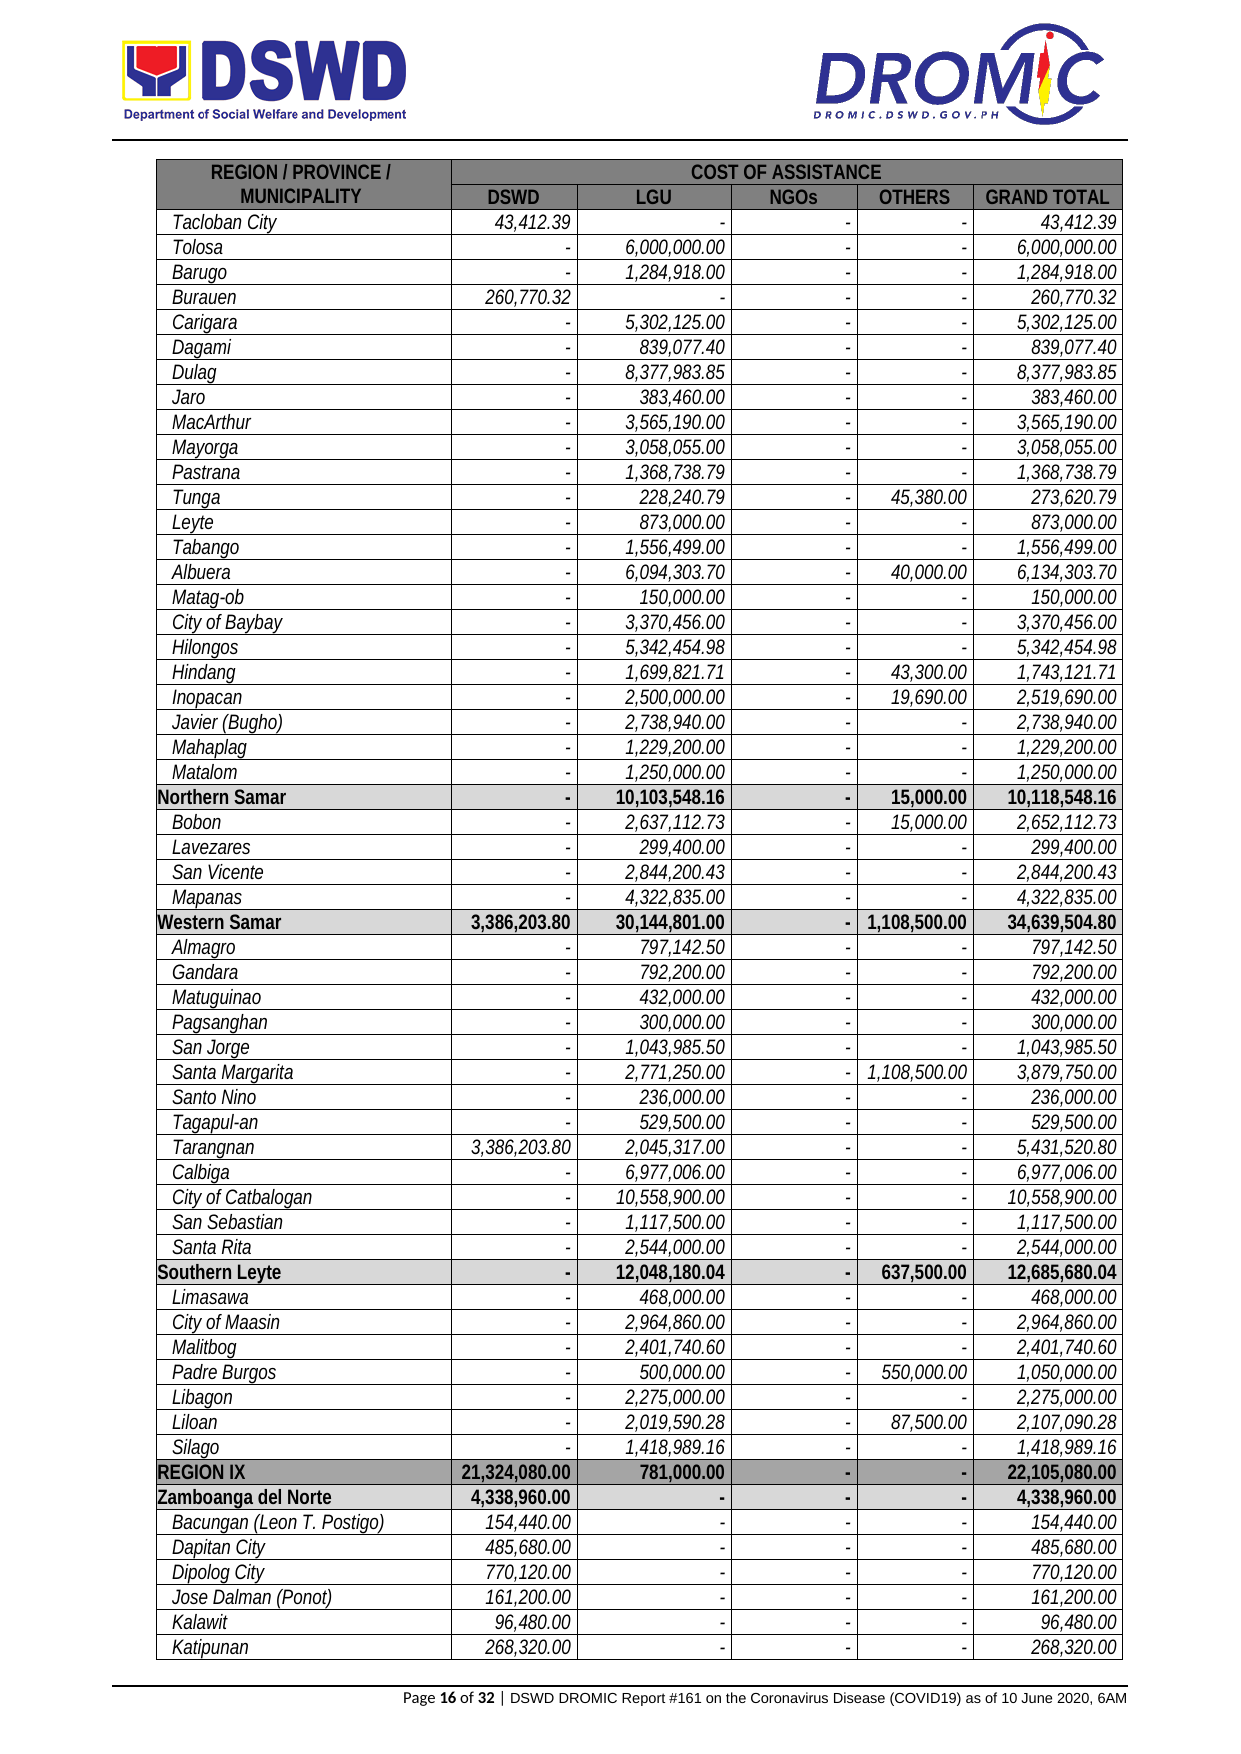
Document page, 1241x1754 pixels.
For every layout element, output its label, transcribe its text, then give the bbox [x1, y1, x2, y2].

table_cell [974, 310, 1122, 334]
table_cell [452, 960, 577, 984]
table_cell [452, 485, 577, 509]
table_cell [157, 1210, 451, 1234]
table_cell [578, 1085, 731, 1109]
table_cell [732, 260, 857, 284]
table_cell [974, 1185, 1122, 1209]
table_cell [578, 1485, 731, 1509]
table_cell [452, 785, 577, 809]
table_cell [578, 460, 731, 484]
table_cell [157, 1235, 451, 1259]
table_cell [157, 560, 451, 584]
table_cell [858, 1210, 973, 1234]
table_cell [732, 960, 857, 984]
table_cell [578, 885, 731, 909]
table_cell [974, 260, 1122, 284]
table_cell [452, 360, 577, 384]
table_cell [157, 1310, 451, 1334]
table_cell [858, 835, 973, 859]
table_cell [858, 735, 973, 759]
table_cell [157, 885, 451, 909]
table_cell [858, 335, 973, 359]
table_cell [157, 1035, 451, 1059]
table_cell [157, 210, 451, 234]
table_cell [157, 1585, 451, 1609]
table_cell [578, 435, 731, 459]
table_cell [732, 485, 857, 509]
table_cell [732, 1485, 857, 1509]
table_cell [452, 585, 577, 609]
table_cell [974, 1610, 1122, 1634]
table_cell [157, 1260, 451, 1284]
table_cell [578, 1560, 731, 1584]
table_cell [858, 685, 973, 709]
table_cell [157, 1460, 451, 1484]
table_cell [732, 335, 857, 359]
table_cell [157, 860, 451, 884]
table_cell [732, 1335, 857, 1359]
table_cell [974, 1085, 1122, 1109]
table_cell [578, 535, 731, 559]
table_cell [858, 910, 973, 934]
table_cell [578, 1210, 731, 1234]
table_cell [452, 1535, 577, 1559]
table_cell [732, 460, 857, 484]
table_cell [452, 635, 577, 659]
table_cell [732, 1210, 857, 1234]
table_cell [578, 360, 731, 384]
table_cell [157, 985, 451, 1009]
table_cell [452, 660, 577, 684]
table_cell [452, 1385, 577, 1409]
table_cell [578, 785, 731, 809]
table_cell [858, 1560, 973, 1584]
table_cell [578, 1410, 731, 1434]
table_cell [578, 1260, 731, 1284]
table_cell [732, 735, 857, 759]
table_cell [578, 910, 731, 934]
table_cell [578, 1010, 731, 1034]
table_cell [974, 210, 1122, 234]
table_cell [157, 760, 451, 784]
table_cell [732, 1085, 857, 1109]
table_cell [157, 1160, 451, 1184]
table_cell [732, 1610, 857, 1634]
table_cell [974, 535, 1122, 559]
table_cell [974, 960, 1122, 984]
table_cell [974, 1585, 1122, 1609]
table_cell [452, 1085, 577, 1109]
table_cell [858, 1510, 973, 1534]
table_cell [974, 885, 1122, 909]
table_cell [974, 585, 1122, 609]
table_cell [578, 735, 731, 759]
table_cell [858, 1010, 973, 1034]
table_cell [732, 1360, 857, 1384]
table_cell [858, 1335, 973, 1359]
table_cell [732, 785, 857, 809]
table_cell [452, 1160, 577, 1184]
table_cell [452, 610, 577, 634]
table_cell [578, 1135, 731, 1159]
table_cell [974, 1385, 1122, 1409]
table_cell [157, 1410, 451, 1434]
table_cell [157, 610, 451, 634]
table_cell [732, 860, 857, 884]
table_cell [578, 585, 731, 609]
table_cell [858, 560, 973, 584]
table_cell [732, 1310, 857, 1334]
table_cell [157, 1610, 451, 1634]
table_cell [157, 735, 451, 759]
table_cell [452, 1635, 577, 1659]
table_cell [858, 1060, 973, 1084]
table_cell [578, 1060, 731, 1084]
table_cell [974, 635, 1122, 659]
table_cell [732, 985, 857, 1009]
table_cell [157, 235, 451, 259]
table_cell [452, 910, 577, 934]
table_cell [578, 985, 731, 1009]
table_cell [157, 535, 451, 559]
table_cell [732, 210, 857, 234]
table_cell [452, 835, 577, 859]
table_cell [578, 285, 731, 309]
picture [781, 23, 1133, 125]
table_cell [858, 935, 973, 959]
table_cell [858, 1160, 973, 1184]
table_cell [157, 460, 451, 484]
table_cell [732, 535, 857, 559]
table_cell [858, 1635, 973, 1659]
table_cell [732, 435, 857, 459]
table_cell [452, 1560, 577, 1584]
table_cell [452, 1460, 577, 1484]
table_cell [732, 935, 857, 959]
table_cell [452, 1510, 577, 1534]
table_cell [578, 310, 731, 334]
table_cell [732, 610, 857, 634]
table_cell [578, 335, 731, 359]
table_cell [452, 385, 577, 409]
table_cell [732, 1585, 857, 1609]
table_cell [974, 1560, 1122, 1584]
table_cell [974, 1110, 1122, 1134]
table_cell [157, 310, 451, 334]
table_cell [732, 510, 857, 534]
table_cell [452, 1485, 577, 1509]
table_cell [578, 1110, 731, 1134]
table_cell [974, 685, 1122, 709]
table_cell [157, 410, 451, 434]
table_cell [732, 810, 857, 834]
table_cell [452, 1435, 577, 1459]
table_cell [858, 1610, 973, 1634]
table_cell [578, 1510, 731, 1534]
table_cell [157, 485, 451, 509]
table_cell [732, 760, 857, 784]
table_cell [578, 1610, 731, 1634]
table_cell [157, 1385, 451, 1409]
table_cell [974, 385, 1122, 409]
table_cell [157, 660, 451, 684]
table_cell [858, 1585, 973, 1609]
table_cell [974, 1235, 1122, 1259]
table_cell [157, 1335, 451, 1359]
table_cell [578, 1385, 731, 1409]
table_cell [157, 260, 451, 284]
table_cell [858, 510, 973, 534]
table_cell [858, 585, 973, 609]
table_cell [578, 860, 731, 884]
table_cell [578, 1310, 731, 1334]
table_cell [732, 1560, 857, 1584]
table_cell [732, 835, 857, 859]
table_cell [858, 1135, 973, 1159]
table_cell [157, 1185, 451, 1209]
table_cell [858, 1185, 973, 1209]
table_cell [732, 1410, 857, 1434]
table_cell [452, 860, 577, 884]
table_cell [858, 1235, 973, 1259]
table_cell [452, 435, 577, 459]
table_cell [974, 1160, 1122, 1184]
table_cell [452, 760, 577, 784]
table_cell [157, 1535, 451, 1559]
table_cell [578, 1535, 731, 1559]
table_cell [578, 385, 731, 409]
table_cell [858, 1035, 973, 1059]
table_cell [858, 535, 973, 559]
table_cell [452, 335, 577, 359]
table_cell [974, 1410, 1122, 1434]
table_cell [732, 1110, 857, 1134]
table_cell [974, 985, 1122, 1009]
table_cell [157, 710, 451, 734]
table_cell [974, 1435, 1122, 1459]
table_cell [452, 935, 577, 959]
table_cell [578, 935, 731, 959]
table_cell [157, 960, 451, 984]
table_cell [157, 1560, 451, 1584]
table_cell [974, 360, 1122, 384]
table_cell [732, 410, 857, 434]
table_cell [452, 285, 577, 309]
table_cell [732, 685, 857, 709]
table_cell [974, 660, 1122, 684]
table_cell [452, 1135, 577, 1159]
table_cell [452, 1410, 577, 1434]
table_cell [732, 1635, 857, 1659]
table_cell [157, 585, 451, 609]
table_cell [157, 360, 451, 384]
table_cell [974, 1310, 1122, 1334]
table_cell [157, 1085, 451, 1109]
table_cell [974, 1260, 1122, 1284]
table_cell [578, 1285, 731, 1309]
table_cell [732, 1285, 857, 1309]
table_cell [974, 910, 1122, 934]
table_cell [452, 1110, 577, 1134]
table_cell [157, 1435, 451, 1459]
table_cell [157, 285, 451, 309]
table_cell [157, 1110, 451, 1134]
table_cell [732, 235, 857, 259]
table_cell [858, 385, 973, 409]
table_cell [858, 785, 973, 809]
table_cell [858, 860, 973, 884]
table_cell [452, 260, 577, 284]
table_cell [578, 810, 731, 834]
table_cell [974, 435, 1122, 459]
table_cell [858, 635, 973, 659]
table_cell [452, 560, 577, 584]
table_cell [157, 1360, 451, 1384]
table_cell GRAND TOTAL [974, 185, 1122, 209]
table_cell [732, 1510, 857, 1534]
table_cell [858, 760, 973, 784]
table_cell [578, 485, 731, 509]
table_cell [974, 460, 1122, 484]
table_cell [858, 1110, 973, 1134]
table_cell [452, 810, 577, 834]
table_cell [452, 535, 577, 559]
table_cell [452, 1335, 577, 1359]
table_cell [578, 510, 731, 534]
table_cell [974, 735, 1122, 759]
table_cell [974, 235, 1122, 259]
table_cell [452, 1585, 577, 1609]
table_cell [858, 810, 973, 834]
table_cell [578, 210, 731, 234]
table_cell DSWD [452, 185, 577, 209]
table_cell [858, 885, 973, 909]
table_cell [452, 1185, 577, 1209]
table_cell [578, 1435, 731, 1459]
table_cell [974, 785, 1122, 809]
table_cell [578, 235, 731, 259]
picture [112, 37, 417, 125]
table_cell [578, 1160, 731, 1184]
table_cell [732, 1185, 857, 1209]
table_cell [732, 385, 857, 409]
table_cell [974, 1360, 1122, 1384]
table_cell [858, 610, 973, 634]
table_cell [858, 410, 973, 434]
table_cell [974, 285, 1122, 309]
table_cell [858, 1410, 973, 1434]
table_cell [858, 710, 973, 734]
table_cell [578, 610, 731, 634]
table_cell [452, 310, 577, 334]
table_cell NGOs [732, 185, 857, 209]
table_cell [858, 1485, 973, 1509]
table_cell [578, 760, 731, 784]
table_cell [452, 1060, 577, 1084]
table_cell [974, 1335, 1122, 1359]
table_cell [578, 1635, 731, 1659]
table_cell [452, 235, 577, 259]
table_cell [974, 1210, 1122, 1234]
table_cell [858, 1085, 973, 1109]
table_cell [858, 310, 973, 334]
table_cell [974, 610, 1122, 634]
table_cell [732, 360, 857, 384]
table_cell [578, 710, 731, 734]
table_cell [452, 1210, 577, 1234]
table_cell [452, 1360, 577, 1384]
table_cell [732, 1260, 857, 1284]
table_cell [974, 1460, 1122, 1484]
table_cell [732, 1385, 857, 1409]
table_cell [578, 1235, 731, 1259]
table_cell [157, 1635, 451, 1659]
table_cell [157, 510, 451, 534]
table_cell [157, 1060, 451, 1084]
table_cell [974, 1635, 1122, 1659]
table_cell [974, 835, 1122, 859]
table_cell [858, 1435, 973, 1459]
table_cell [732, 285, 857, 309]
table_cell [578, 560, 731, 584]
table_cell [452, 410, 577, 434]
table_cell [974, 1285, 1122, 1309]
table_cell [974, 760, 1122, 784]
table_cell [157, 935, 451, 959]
table_header REGION / PROVINCE / MUNICIPALITY [157, 160, 451, 209]
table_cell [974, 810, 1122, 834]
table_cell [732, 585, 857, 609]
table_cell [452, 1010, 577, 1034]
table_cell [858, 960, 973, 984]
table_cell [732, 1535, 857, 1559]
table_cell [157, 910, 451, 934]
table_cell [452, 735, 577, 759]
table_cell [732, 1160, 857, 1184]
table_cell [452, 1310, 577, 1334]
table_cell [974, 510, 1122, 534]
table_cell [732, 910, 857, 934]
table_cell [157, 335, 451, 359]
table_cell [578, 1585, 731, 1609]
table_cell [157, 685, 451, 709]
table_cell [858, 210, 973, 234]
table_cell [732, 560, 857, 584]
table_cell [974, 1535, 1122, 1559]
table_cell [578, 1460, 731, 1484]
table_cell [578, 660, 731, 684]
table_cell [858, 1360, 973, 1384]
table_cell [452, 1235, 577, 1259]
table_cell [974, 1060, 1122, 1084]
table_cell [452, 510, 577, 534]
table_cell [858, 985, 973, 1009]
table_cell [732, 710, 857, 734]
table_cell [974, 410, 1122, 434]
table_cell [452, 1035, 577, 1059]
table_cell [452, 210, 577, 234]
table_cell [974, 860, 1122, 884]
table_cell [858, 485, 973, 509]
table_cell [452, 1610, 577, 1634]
table_cell OTHERS [858, 185, 973, 209]
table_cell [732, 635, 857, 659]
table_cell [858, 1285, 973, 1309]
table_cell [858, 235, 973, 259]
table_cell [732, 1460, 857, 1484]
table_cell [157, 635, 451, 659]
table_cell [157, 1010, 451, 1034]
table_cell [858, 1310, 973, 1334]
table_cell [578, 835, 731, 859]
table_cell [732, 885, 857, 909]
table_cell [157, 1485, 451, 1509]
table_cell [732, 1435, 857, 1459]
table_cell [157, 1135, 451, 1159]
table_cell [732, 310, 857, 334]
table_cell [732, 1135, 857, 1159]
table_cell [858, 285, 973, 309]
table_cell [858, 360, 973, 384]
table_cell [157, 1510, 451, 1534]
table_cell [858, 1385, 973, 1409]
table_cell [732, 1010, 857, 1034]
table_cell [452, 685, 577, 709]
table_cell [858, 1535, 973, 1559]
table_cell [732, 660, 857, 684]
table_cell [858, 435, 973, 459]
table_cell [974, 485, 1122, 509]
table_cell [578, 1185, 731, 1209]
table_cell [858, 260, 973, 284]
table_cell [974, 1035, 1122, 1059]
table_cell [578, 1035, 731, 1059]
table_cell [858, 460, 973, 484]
table_header COST OF ASSISTANCE [452, 160, 1122, 184]
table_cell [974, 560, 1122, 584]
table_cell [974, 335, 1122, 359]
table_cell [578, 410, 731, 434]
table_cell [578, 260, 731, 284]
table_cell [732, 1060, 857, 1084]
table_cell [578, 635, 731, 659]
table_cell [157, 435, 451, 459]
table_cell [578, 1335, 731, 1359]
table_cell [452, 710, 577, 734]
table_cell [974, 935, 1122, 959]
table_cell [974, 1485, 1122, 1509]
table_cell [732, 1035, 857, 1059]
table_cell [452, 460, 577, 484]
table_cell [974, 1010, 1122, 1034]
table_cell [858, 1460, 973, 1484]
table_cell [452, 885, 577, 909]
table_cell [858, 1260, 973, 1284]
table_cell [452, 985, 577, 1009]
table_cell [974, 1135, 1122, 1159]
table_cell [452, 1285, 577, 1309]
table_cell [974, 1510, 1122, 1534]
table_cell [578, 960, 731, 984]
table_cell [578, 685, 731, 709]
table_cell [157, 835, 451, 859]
table_cell LGU [578, 185, 731, 209]
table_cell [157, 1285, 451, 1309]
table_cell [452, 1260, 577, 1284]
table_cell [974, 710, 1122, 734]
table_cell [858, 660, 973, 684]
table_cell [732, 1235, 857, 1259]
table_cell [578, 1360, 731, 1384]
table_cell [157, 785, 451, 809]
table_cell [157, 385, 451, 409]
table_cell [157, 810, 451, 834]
